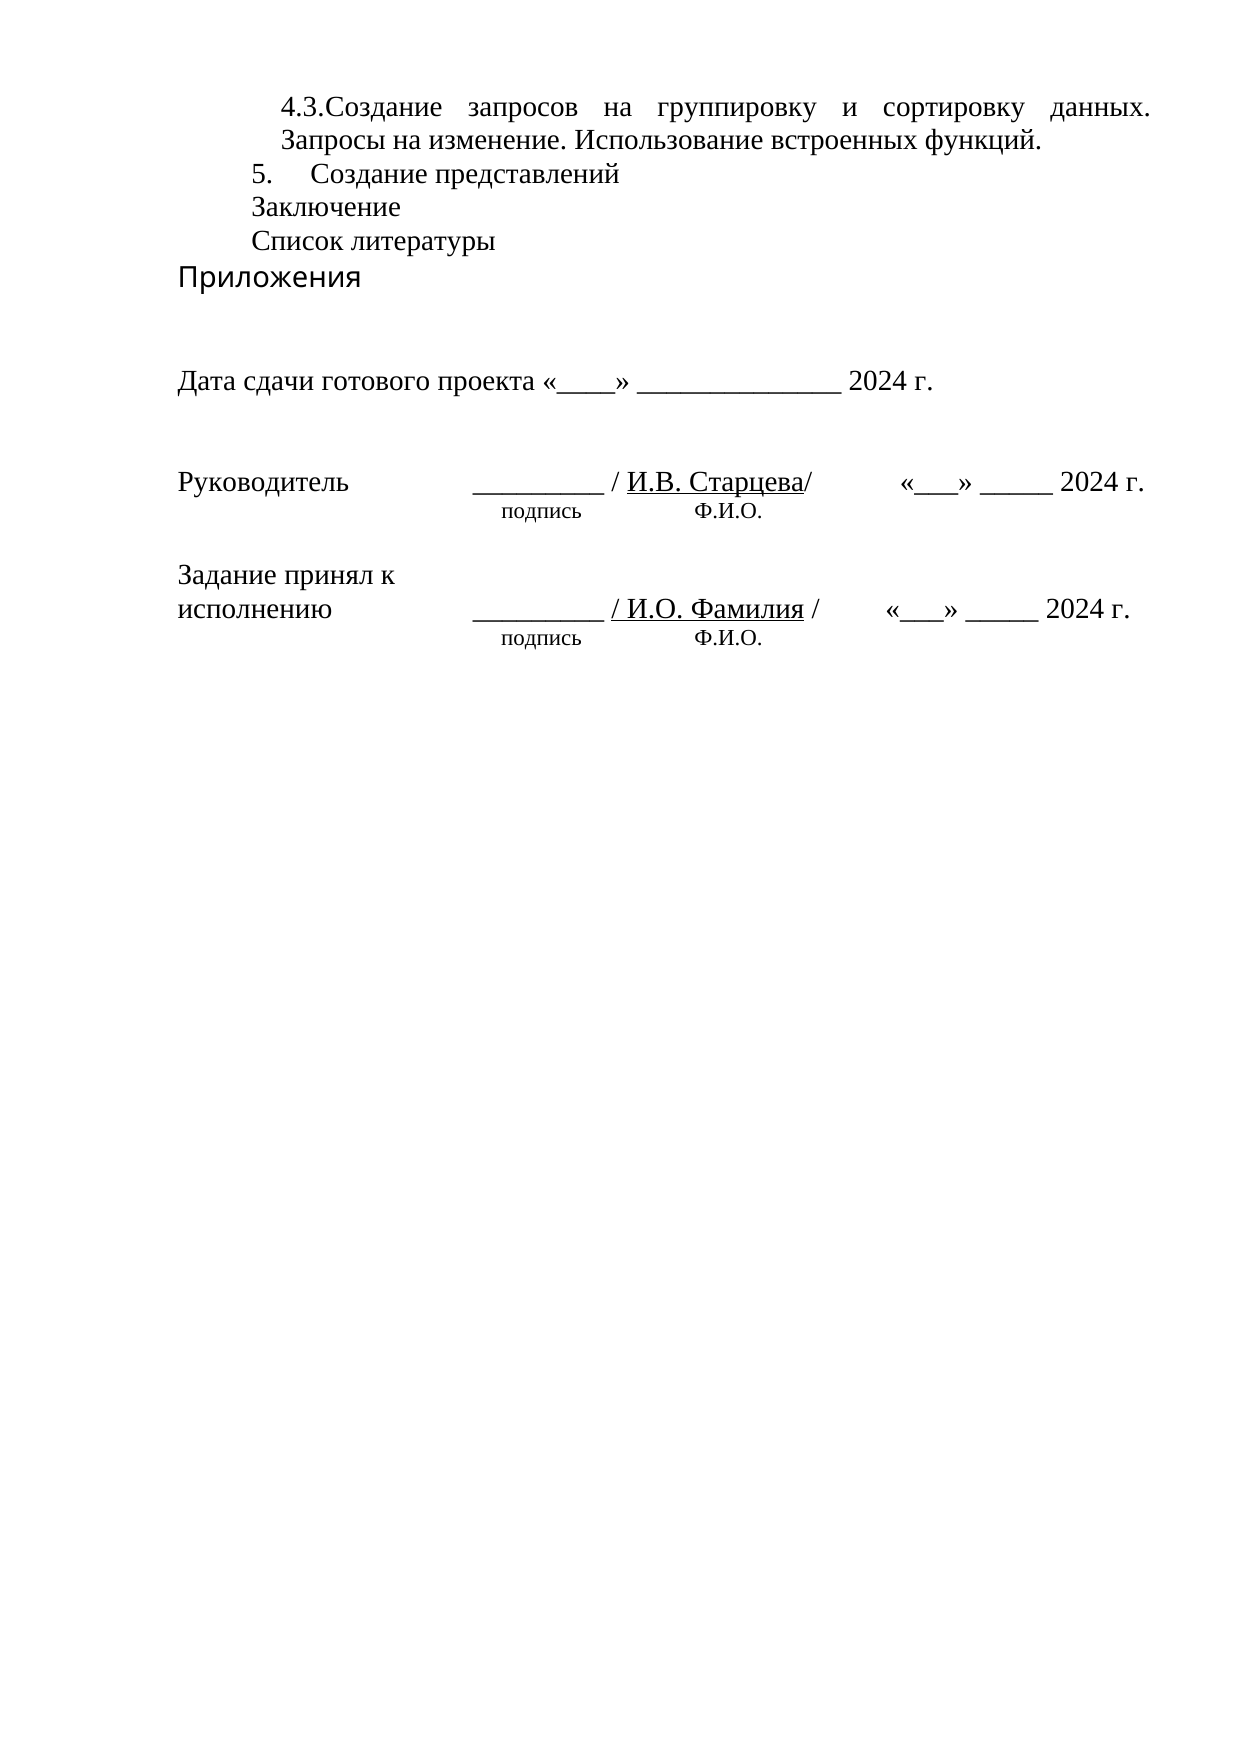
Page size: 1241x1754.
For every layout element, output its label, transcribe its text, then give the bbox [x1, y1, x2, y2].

text Задание принял к [177, 557, 1152, 591]
text Список литературы [177, 223, 1152, 256]
list Создание запросов на группировку и сортировку данных. Запросы на изменение. Использование встроенных функций. [281, 89, 1152, 156]
text подпись Ф.И.О. [177, 624, 1152, 651]
text Дата сдачи готового проекта «____» ______________ 2024 г. [177, 363, 1152, 397]
text Приложения [177, 256, 1152, 296]
text Руководитель _________ / И.В. Старцева/ «___» _____ 2024 г. [177, 464, 1152, 497]
list Создание представлений [251, 156, 1152, 189]
text подпись Ф.И.О. [473, 497, 1152, 524]
text исполнению _________ / И.О. Фамилия / «___» _____ 2024 г. [177, 591, 1152, 624]
text Заключение [177, 189, 1152, 223]
